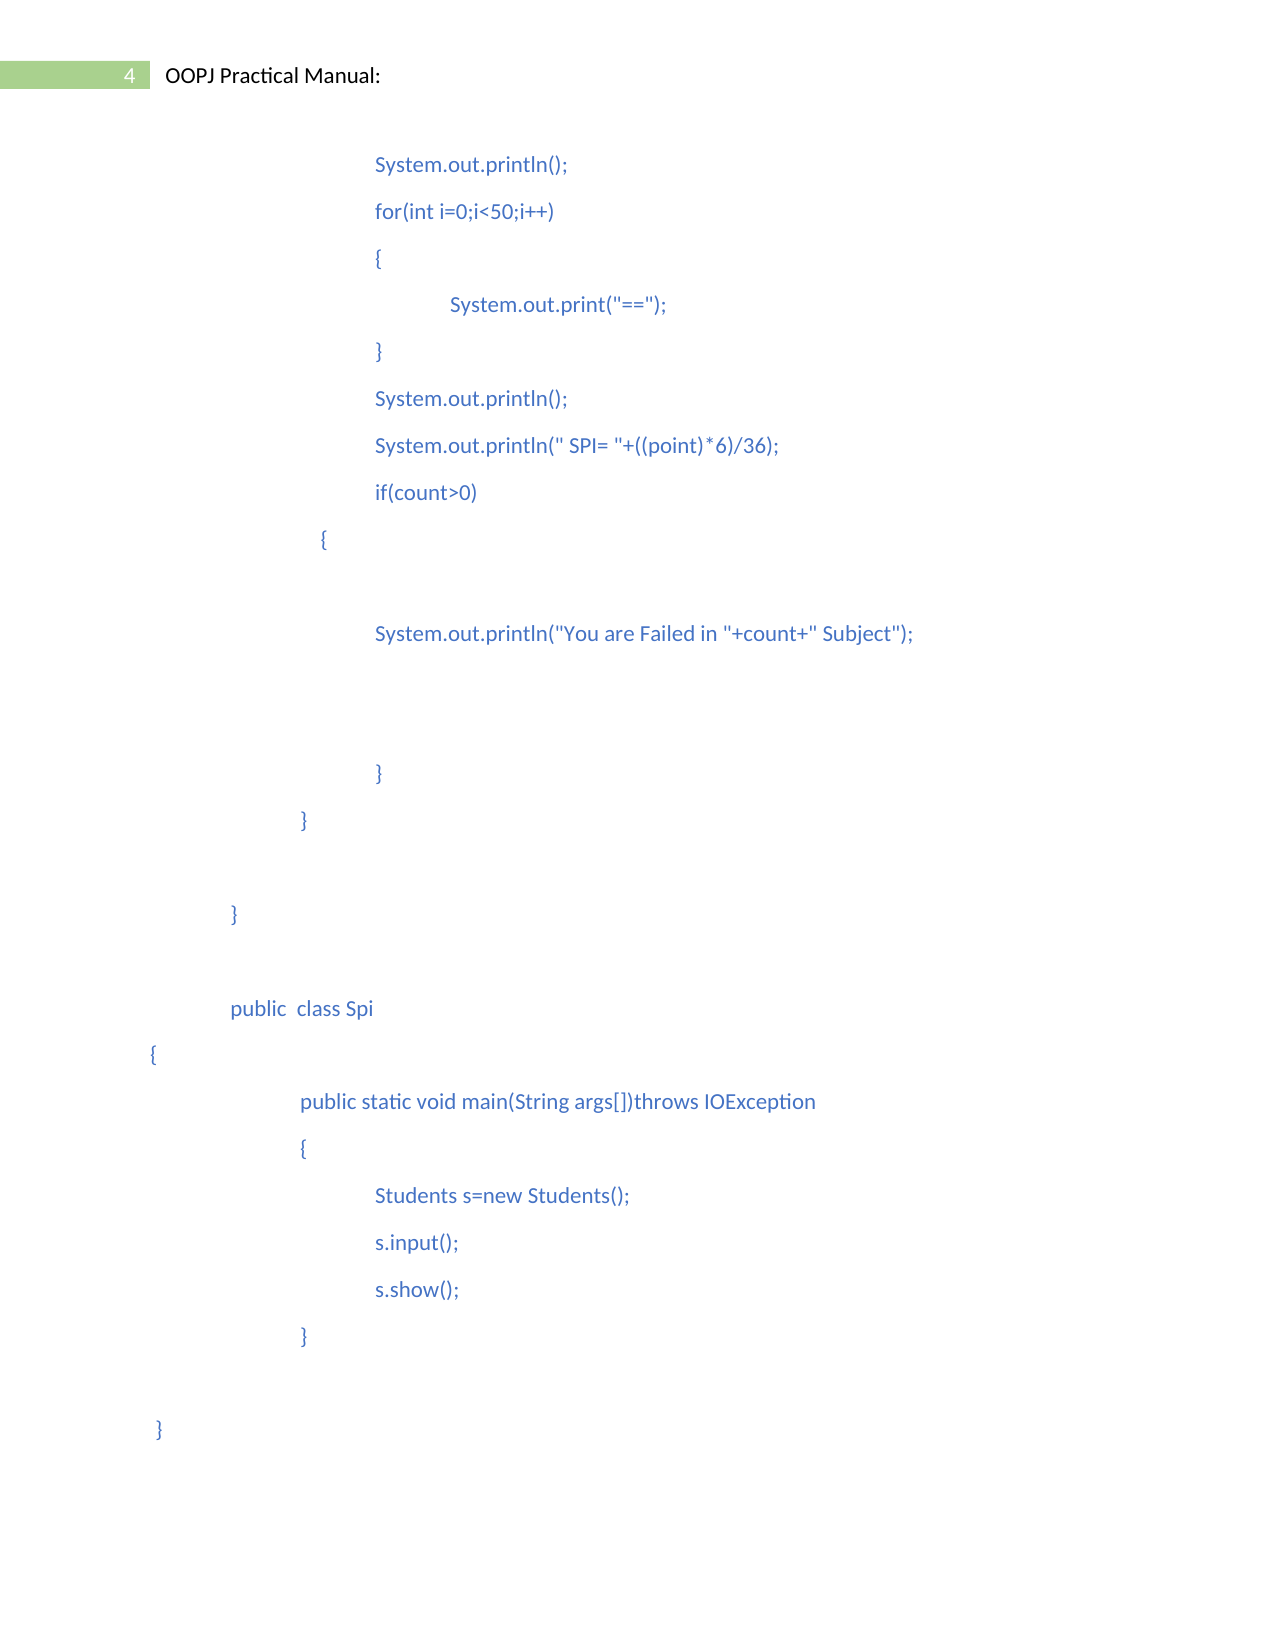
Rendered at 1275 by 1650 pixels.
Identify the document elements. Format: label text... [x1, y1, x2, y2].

text public static void main(String args[])throws IOException [150, 1087, 1125, 1116]
text { [150, 244, 1125, 272]
text { [150, 1041, 1125, 1069]
text Students s=new Students(); [150, 1181, 1125, 1209]
text } [150, 1416, 1125, 1444]
text System.out.println(" SPI= "+((point)*6)/36); [150, 431, 1125, 459]
text System.out.print("=="); [150, 291, 1125, 319]
text } [150, 806, 1125, 834]
text if(count>0) [150, 478, 1125, 506]
text public class Spi [150, 994, 1125, 1022]
text for(int i=0;i<50;i++) [150, 197, 1125, 225]
text { [150, 525, 1125, 553]
text { [150, 1134, 1125, 1162]
text } [150, 1322, 1125, 1350]
text s.show(); [150, 1275, 1125, 1303]
text } [150, 337, 1125, 366]
text System.out.println("You are Failed in "+count+" Subject"); [150, 619, 1125, 647]
text } [150, 759, 1125, 787]
text } [150, 900, 1125, 928]
text System.out.println(); [150, 150, 1125, 178]
text s.input(); [150, 1228, 1125, 1256]
text System.out.println(); [150, 384, 1125, 412]
